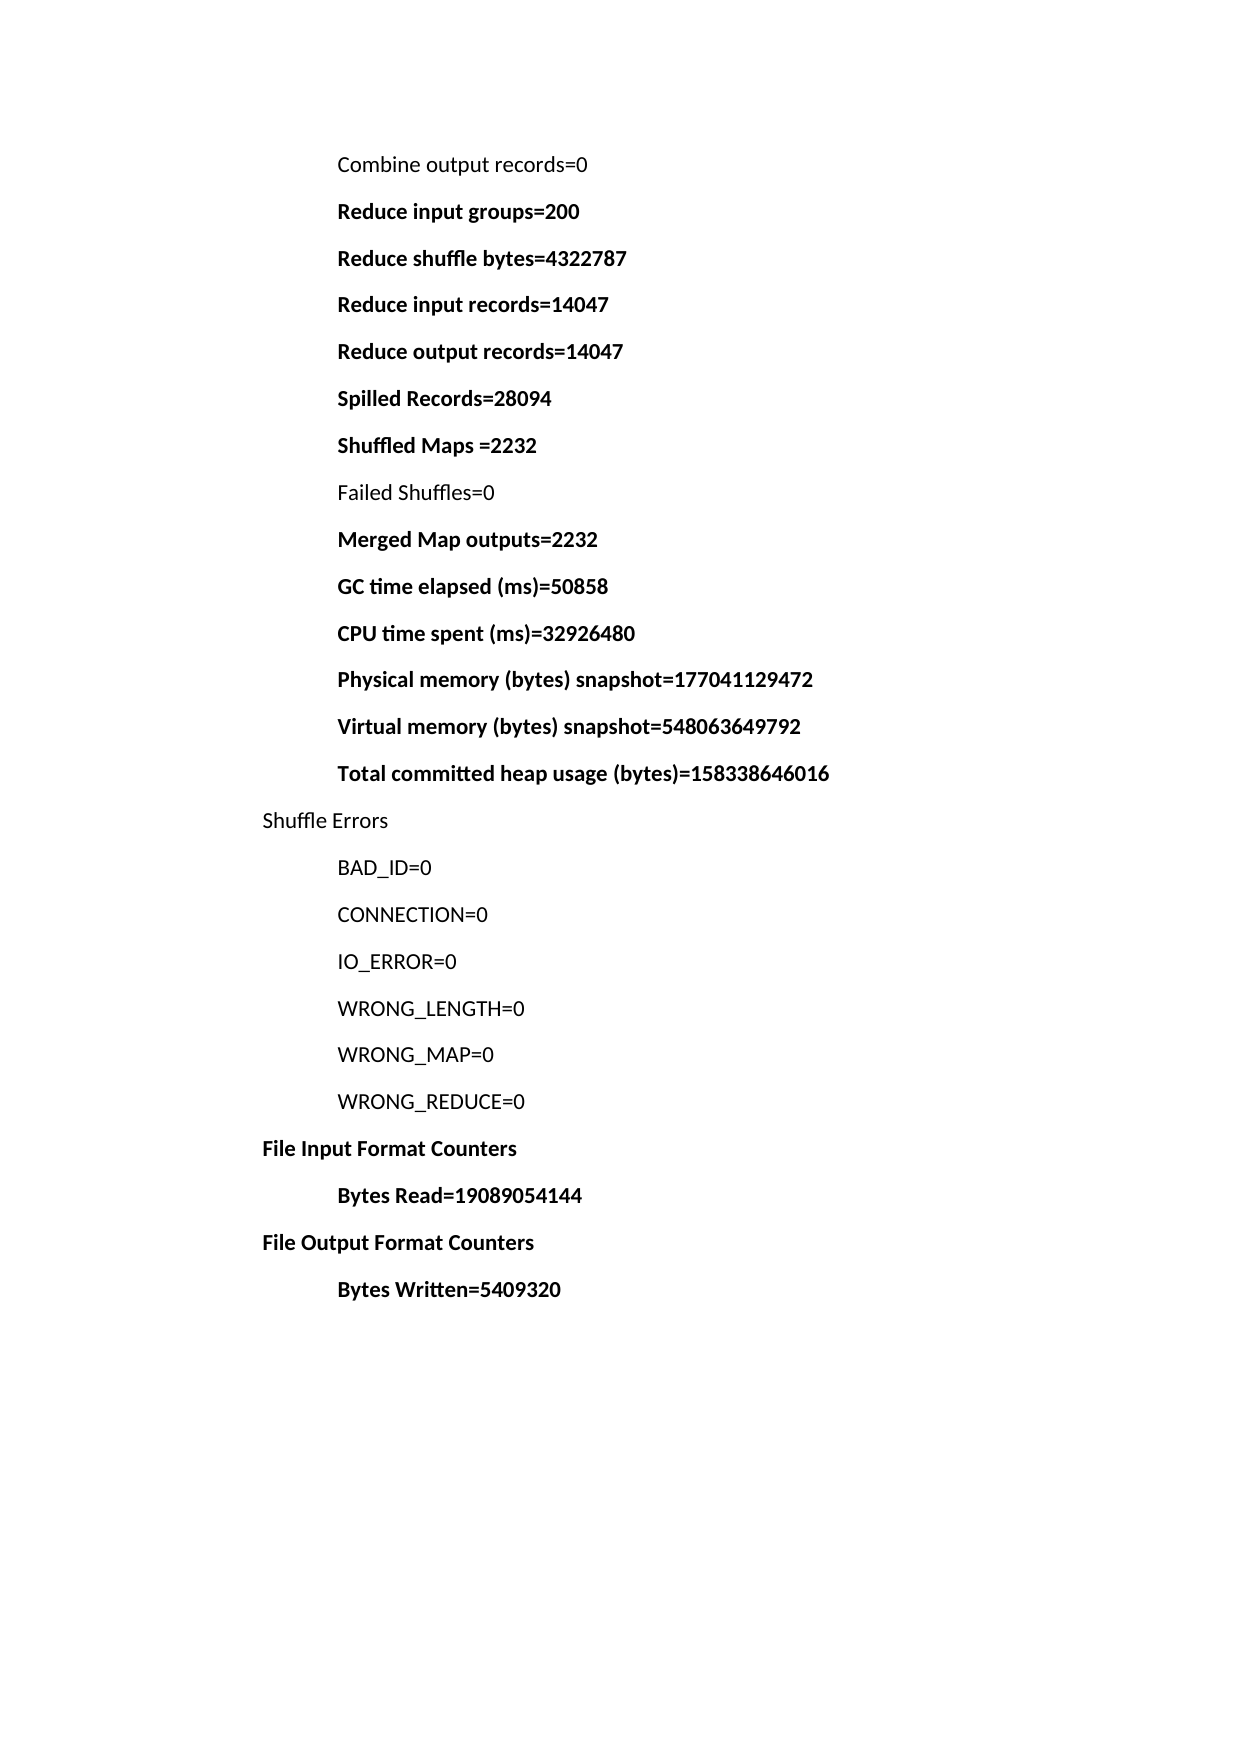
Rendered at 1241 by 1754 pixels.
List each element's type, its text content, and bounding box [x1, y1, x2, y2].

text Total committed heap usage (bytes)=158338646016 [187, 759, 1053, 787]
text Combine output records=0 [187, 150, 1053, 178]
text Bytes Written=5409320 [187, 1275, 1053, 1303]
text Physical memory (bytes) snapshot=177041129472 [187, 666, 1053, 694]
text GC time elapsed (ms)=50858 [187, 572, 1053, 600]
text BAD_ID=0 [187, 853, 1053, 881]
text IO_ERROR=0 [187, 947, 1053, 975]
text File Input Format Counters [187, 1134, 1053, 1162]
text Reduce output records=14047 [187, 337, 1053, 366]
text Reduce input groups=200 [187, 197, 1053, 225]
text File Output Format Counters [187, 1228, 1053, 1256]
text Shuffle Errors [187, 806, 1053, 834]
text Spilled Records=28094 [187, 384, 1053, 412]
text Bytes Read=19089054144 [187, 1181, 1053, 1209]
text Virtual memory (bytes) snapshot=548063649792 [187, 712, 1053, 741]
text Reduce input records=14047 [187, 291, 1053, 319]
text CONNECTION=0 [187, 900, 1053, 928]
text Merged Map outputs=2232 [187, 525, 1053, 553]
text Shuffled Maps =2232 [187, 431, 1053, 459]
text Reduce shuffle bytes=4322787 [187, 244, 1053, 272]
text WRONG_REDUCE=0 [187, 1087, 1053, 1116]
text CPU time spent (ms)=32926480 [187, 619, 1053, 647]
text WRONG_MAP=0 [187, 1041, 1053, 1069]
text Failed Shuffles=0 [187, 478, 1053, 506]
text WRONG_LENGTH=0 [187, 994, 1053, 1022]
